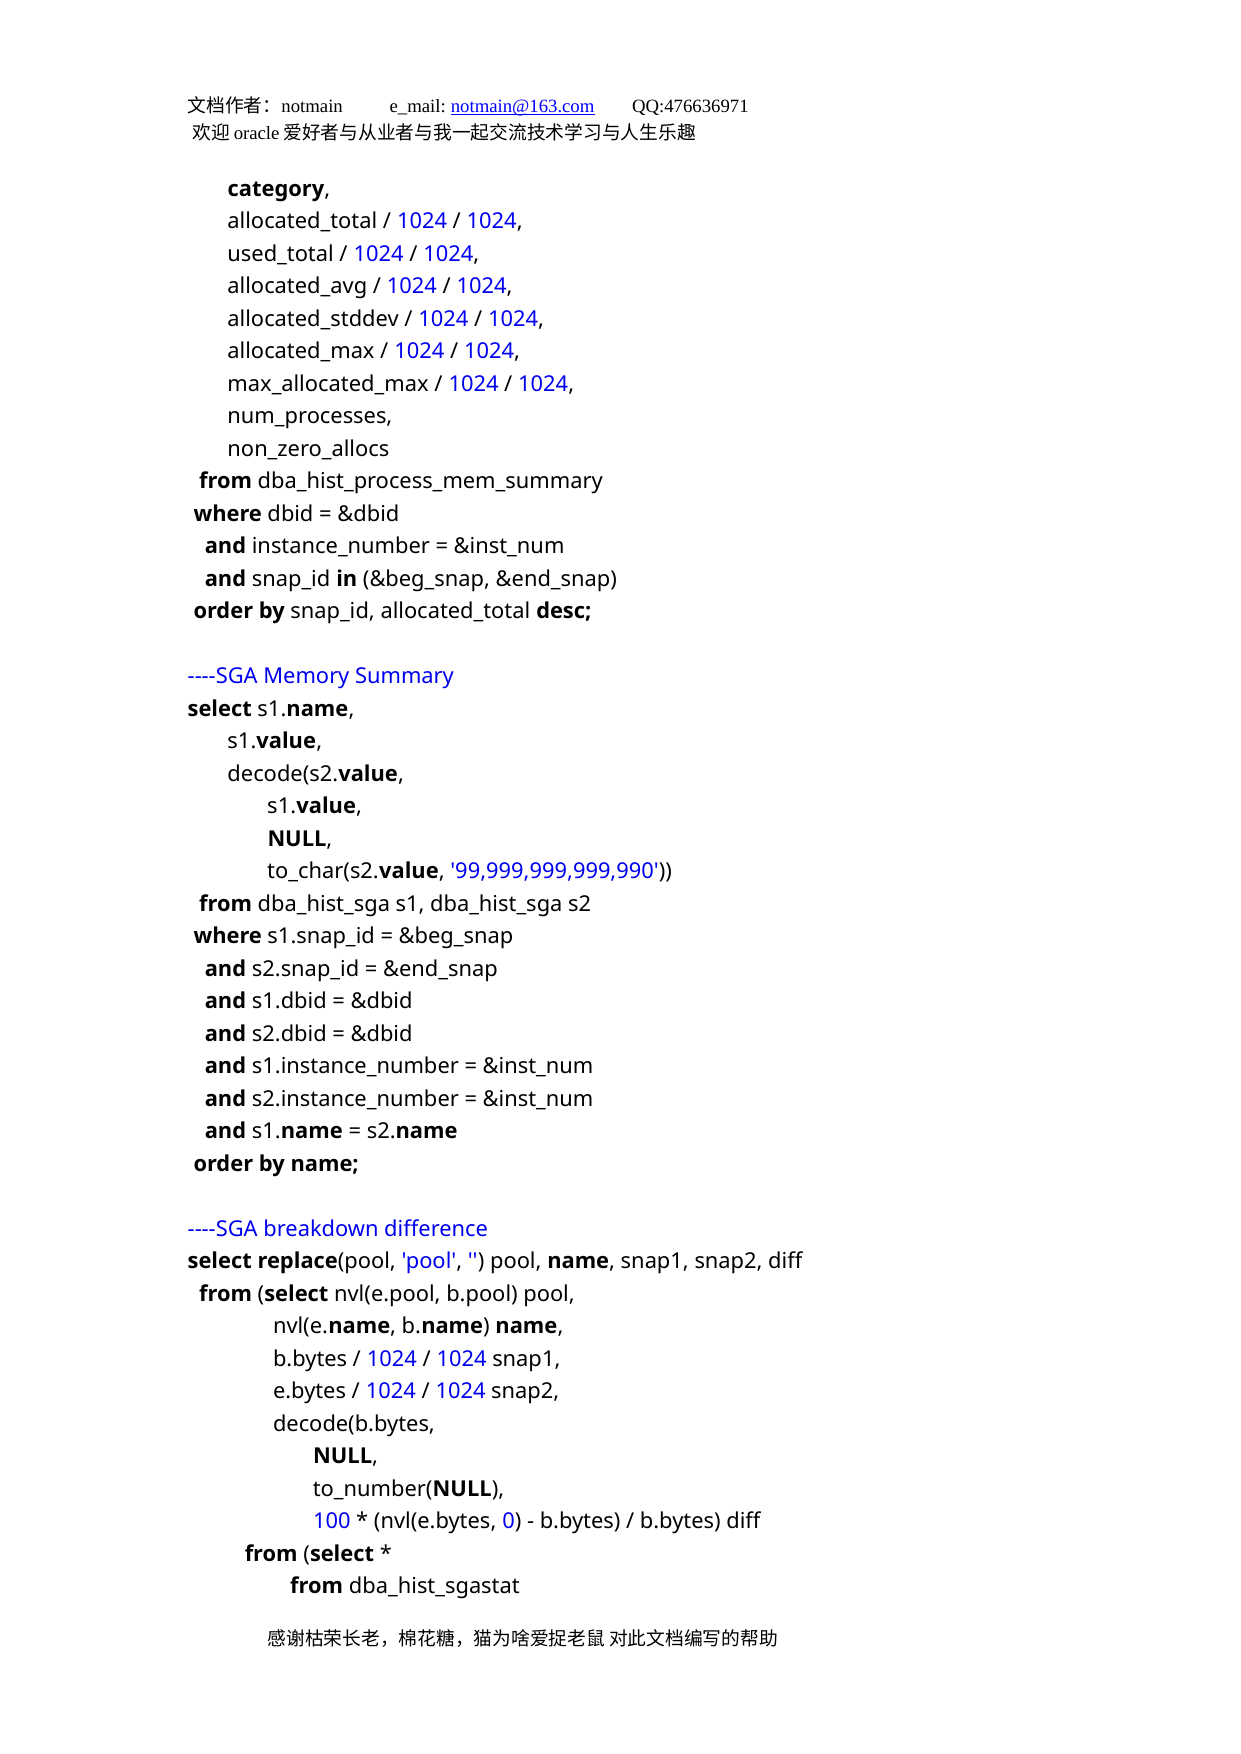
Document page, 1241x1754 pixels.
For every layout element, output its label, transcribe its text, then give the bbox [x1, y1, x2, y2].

text ----SGA breakdown difference [187, 1211, 1053, 1244]
text select s1.name, s1.value, decode(s2.value, s1.value, NULL, to_char(s2.value, '99,999,999,999,990')) from dba_hist_sga s1, dba_hist_sga s2 where s1.snap_id = &beg_snap and s2.snap_id = &end_snap and s1.dbid = &dbid and s2.dbid = &dbid and s1.instance_number = &inst_num and s2.instance_number = &inst_num and s1.name = s2.name order by name; [187, 691, 1053, 1179]
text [187, 1244, 1053, 1601]
text ----SGA Memory Summary [187, 659, 1053, 691]
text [187, 171, 1053, 626]
